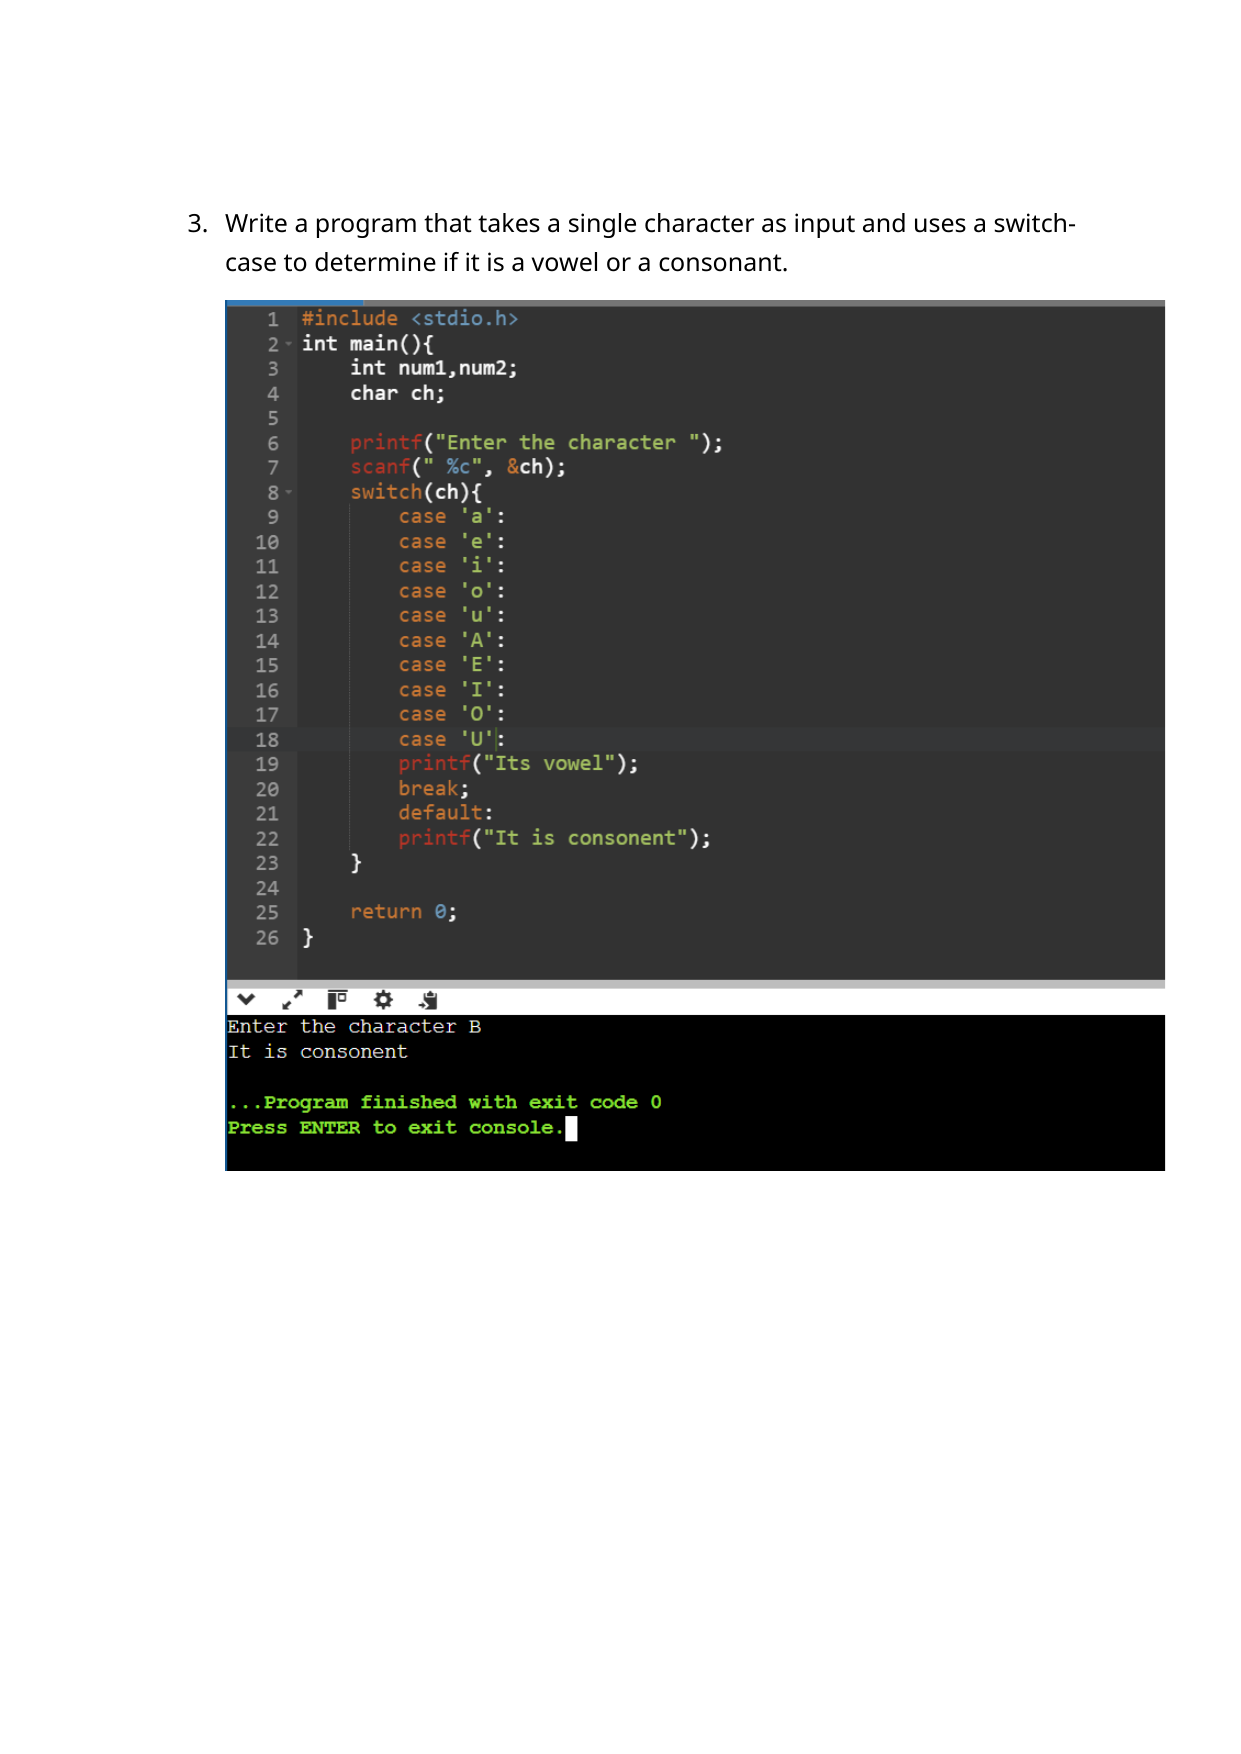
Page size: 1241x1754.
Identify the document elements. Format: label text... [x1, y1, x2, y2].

list Write a program that takes a single character as input and uses a switch-case to determine if it is a vowel or a consonant. [187, 206, 1090, 279]
picture [225, 300, 1166, 1171]
